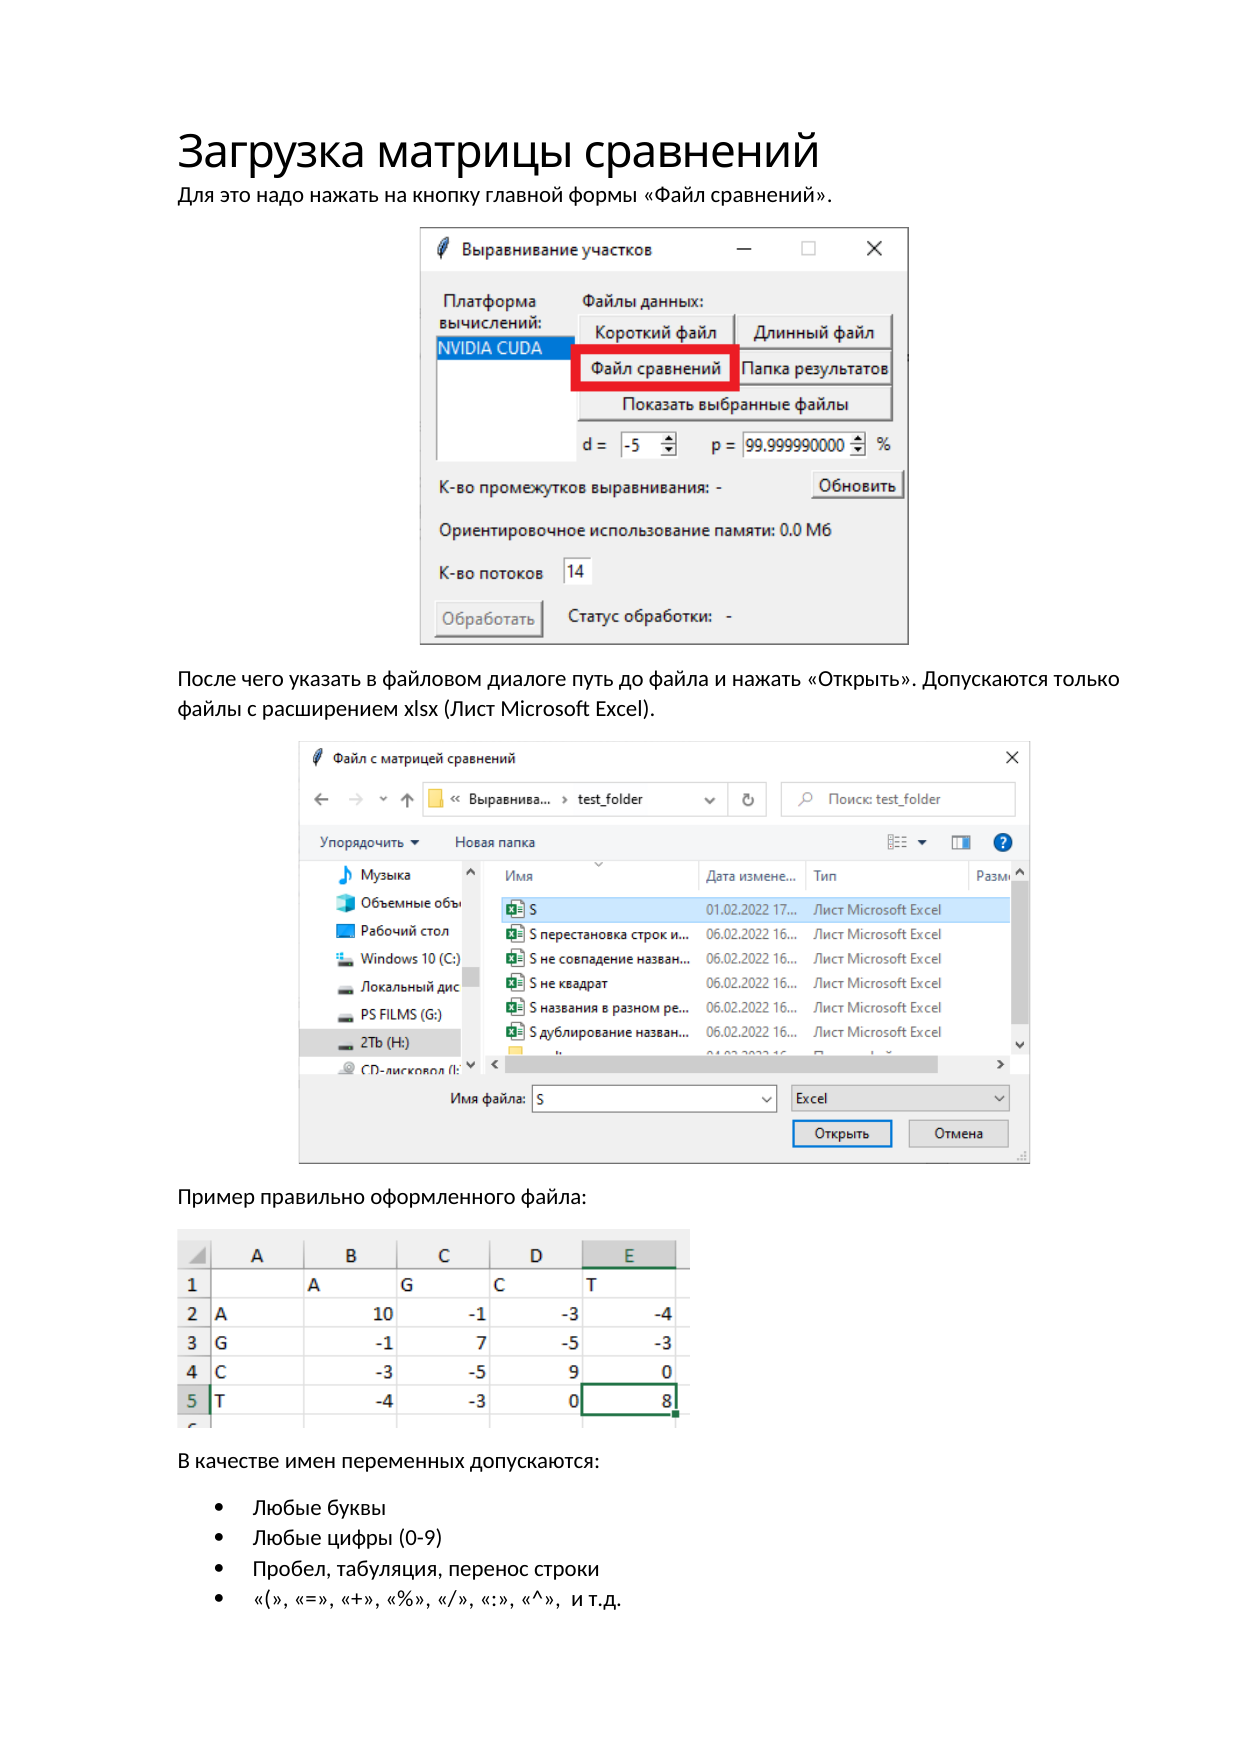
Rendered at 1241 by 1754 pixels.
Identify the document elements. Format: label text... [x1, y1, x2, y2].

text В качестве имен переменных допускаются: [177, 1446, 1152, 1474]
list Любые буквы [215, 1493, 1152, 1521]
picture [298, 741, 1030, 1164]
picture [177, 1229, 690, 1428]
text Для это надо нажать на кнопку главной формы «Файл сравнений». [177, 181, 1152, 208]
list Любые цифры (0-9) [215, 1523, 1152, 1552]
text Пример правильно оформленного файла: [177, 1182, 1152, 1210]
picture [419, 227, 909, 645]
list «(», «=», «+», «%», «/», «:», «^», и т.д. [215, 1584, 1152, 1612]
title Загрузка матрицы сравнений [177, 118, 1152, 181]
list Пробел, табуляция, перенос строки [215, 1554, 1152, 1582]
text После чего указать в файловом диалоге путь до файла и нажать «Открыть». Допускаются только файлы с расширением xlsx (Лист Microsoft Excel). [177, 664, 1152, 722]
